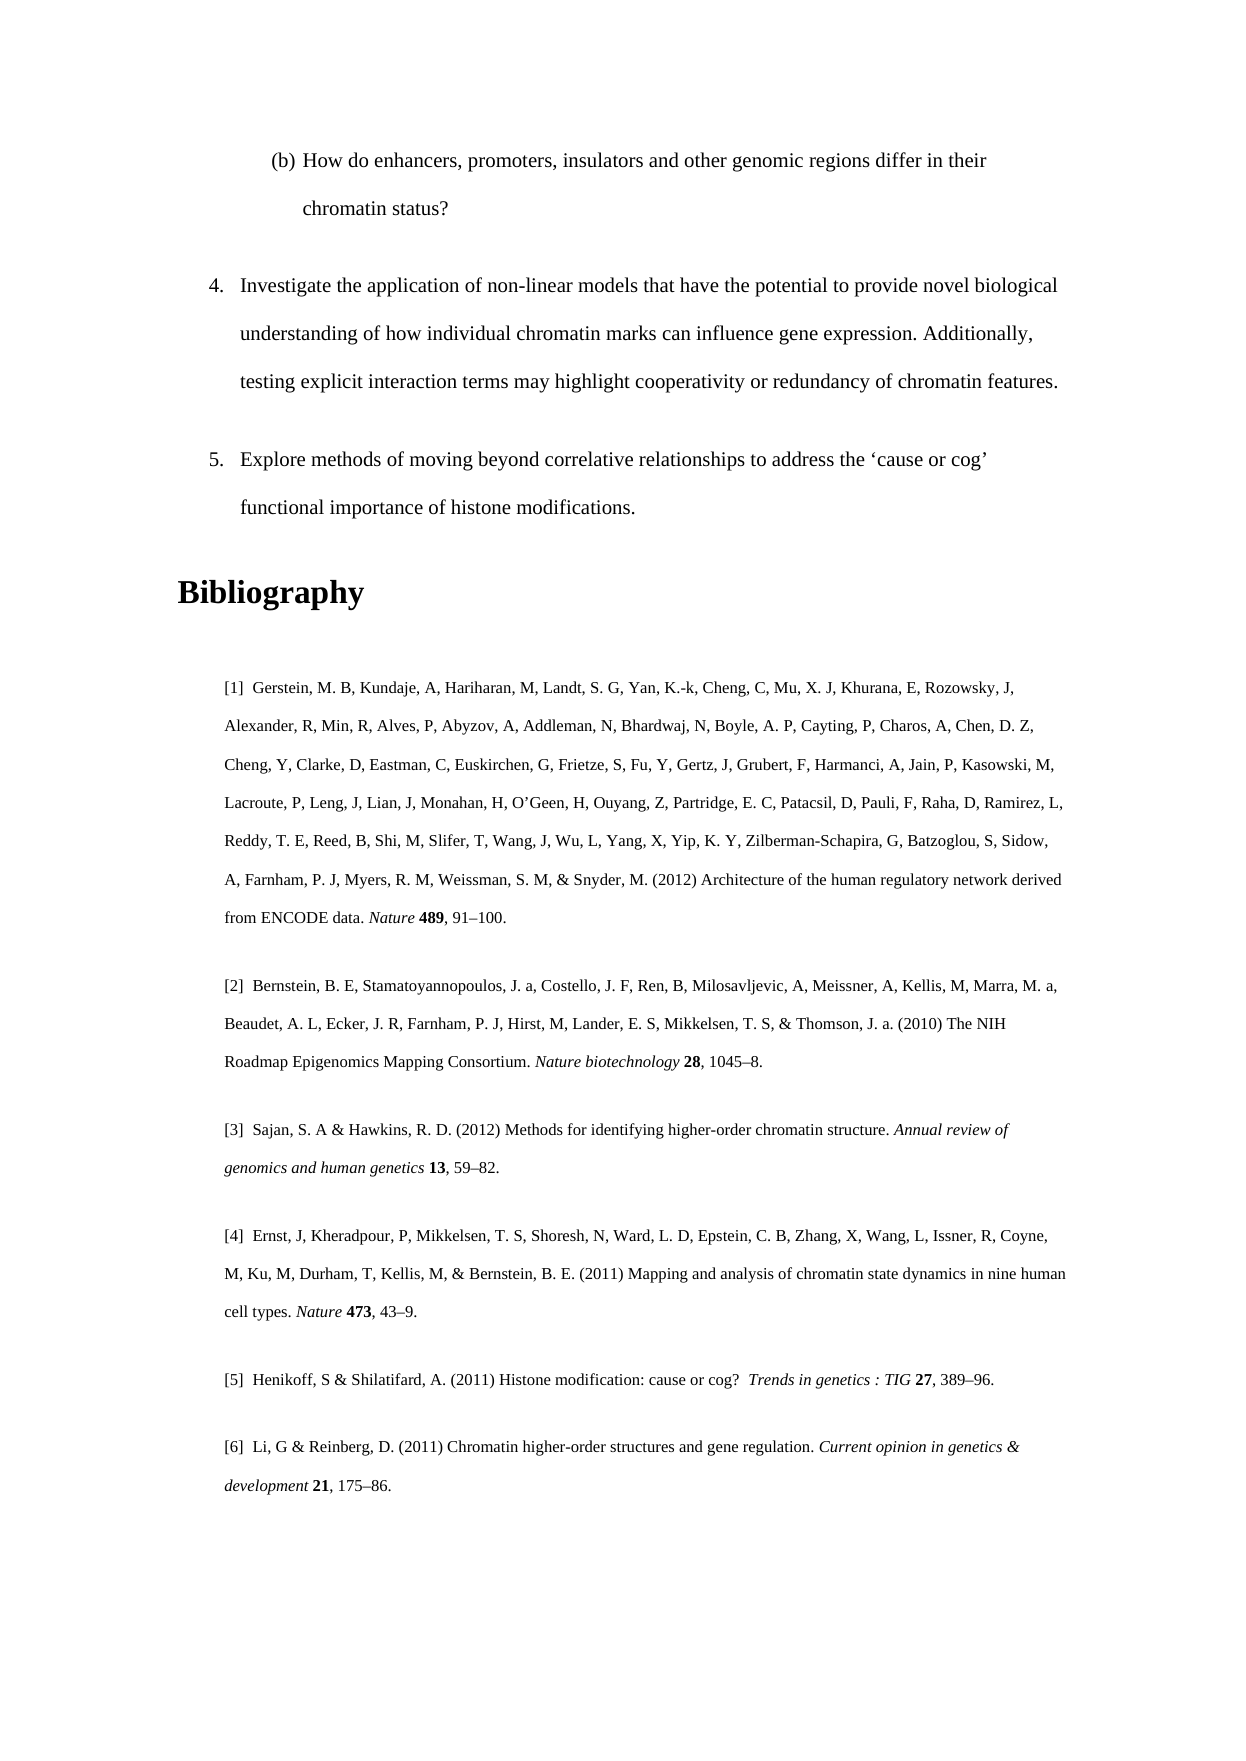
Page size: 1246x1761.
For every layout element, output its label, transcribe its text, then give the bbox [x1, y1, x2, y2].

text [3] Sajan, S. A & Hawkins, R. D. (2012) Methods for identifying higher-order chromatin structure. Annual review of genomics and human genetics 13, 59–82. [224, 1119, 1069, 1177]
text [5] Henikoff, S & Shilatifard, A. (2011) Histone modification: cause or cog? Trends in genetics : TIG 27, 389–96. [224, 1369, 1069, 1389]
list (b) How do enhancers, promoters, insulators and other genomic regions differ in their chromatin status? [271, 148, 1069, 220]
text [4] Ernst, J, Kheradpour, P, Mikkelsen, T. S, Shoresh, N, Ward, L. D, Epstein, C. B, Zhang, X, Wang, L, Issner, R, Coyne, M, Ku, M, Durham, T, Kellis, M, & Bernstein, B. E. (2011) Mapping and analysis of chromatin state dynamics in nine human cell types. Nature 473, 43–9. [224, 1225, 1069, 1321]
text [1] Gerstein, M. B, Kundaje, A, Hariharan, M, Landt, S. G, Yan, K.-k, Cheng, C, Mu, X. J, Khurana, E, Rozowsky, J, Alexander, R, Min, R, Alves, P, Abyzov, A, Addleman, N, Bhardwaj, N, Boyle, A. P, Cayting, P, Charos, A, Chen, D. Z, Cheng, Y, Clarke, D, Eastman, C, Euskirchen, G, Frietze, S, Fu, Y, Gertz, J, Grubert, F, Harmanci, A, Jain, P, Kasowski, M, Lacroute, P, Leng, J, Lian, J, Monahan, H, O’Geen, H, Ouyang, Z, Partridge, E. C, Patacsil, D, Pauli, F, Raha, D, Ramirez, L, Reddy, T. E, Reed, B, Shi, M, Slifer, T, Wang, J, Wu, L, Yang, X, Yip, K. Y, Zilberman-Schapira, G, Batzoglou, S, Sidow, A, Farnham, P. J, Myers, R. M, Weissman, S. M, & Snyder, M. (2012) Architecture of the human regulatory network derived from ENCODE data. Nature 489, 91–100. [224, 678, 1069, 927]
list 4. Investigate the application of non-linear models that have the potential to provide novel biological understanding of how individual chromatin marks can influence gene expression. Additionally, testing explicit interaction terms may highlight cooperativity or redundancy of chromatin features. [208, 273, 1069, 393]
text [2] Bernstein, B. E, Stamatoyannopoulos, J. a, Costello, J. F, Ren, B, Milosavljevic, A, Meissner, A, Kellis, M, Marra, M. a, Beaudet, A. L, Ecker, J. R, Farnham, P. J, Hirst, M, Lander, E. S, Mikkelsen, T. S, & Thomson, J. a. (2010) The NIH Roadmap Epigenomics Mapping Consortium. Nature biotechnology 28, 1045–8. [224, 975, 1069, 1071]
text [6] Li, G & Reinberg, D. (2011) Chromatin higher-order structures and gene regulation. Current opinion in genetics & development 21, 175–86. [224, 1437, 1069, 1494]
subtitle Bibliography [177, 572, 1069, 610]
list 5. Explore methods of moving beyond correlative relationships to address the ‘cause or cog’ functional importance of histone modifications. [208, 447, 1069, 519]
